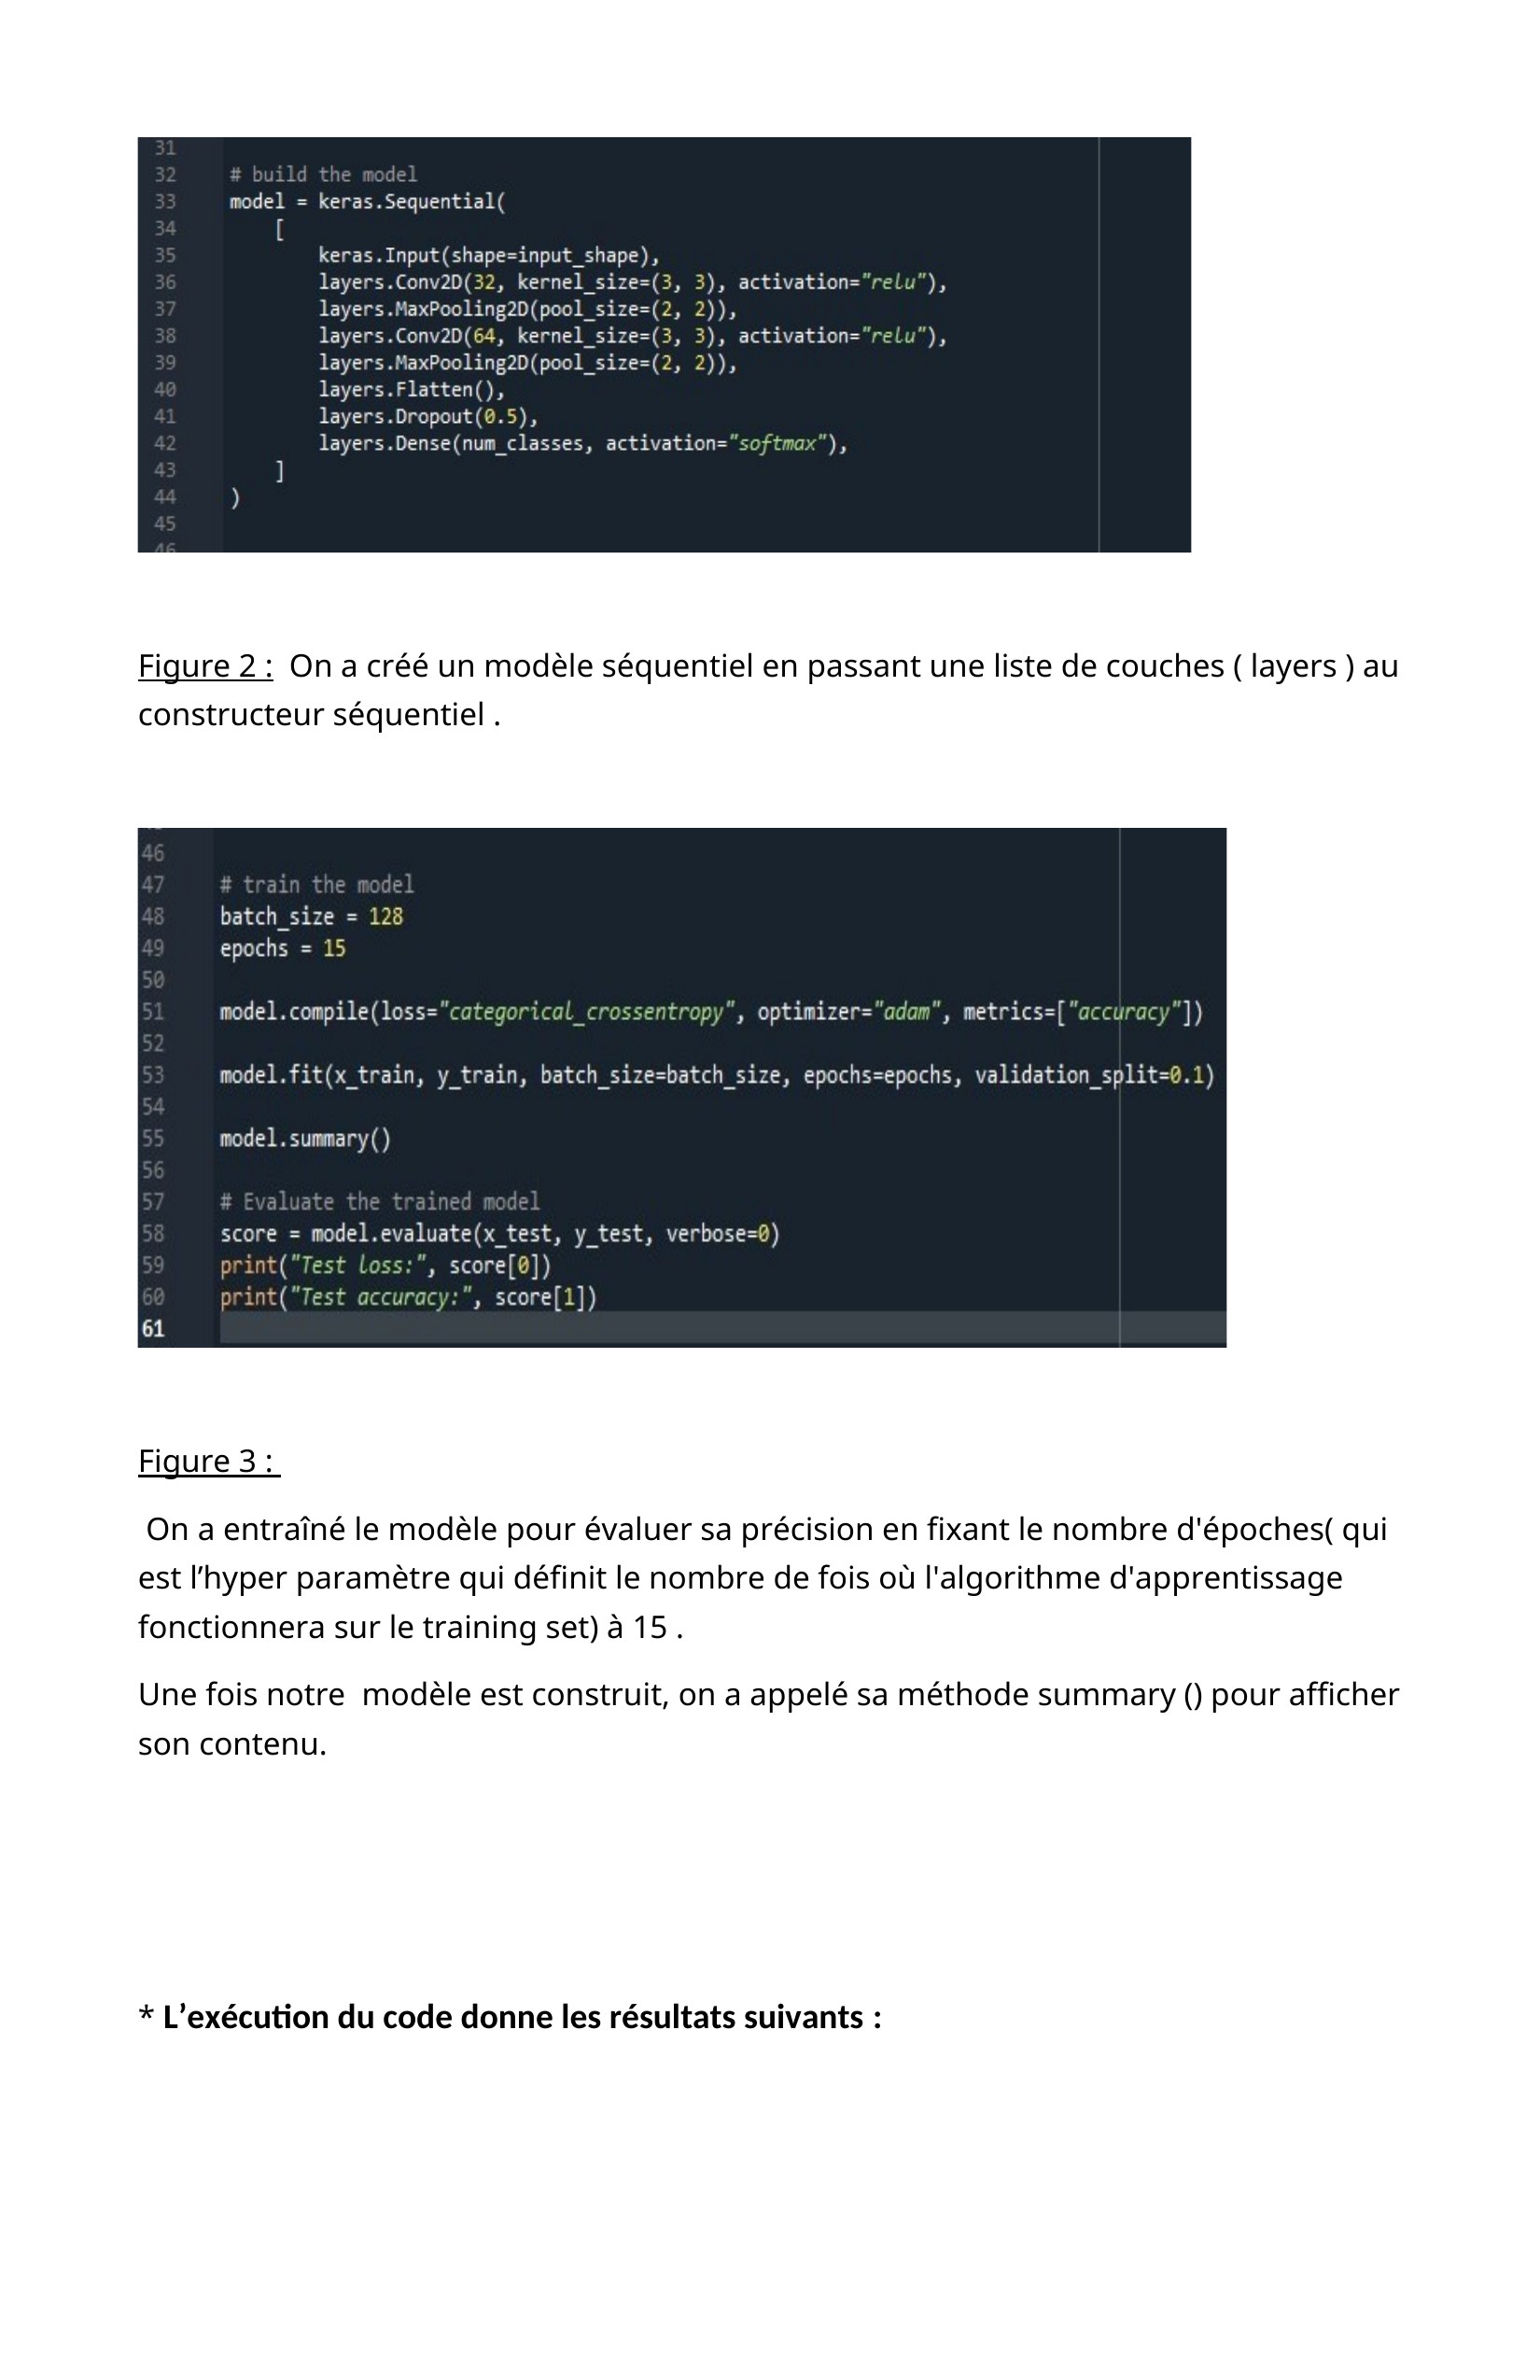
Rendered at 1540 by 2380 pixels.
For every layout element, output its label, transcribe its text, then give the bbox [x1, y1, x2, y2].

text Une fois notre modèle est construit, on a appelé sa méthode summary () pour afficher son contenu. [138, 1673, 1402, 1764]
picture [137, 137, 1192, 553]
text * L’exécution du code donne les résultats suivants : [138, 1995, 1402, 2037]
text Figure 2 : On a créé un modèle séquentiel en passant une liste de couches ( layers ) au constructeur séquentiel . [138, 643, 1402, 735]
text On a entraîné le modèle pour évaluer sa précision en fixant le nombre d'époches( qui est l’hyper paramètre qui définit le nombre de fois où l'algorithme d'apprentissage fonctionnera sur le training set) à 15 . [138, 1507, 1402, 1647]
text Figure 3 : [138, 1439, 1402, 1481]
picture [137, 828, 1227, 1348]
